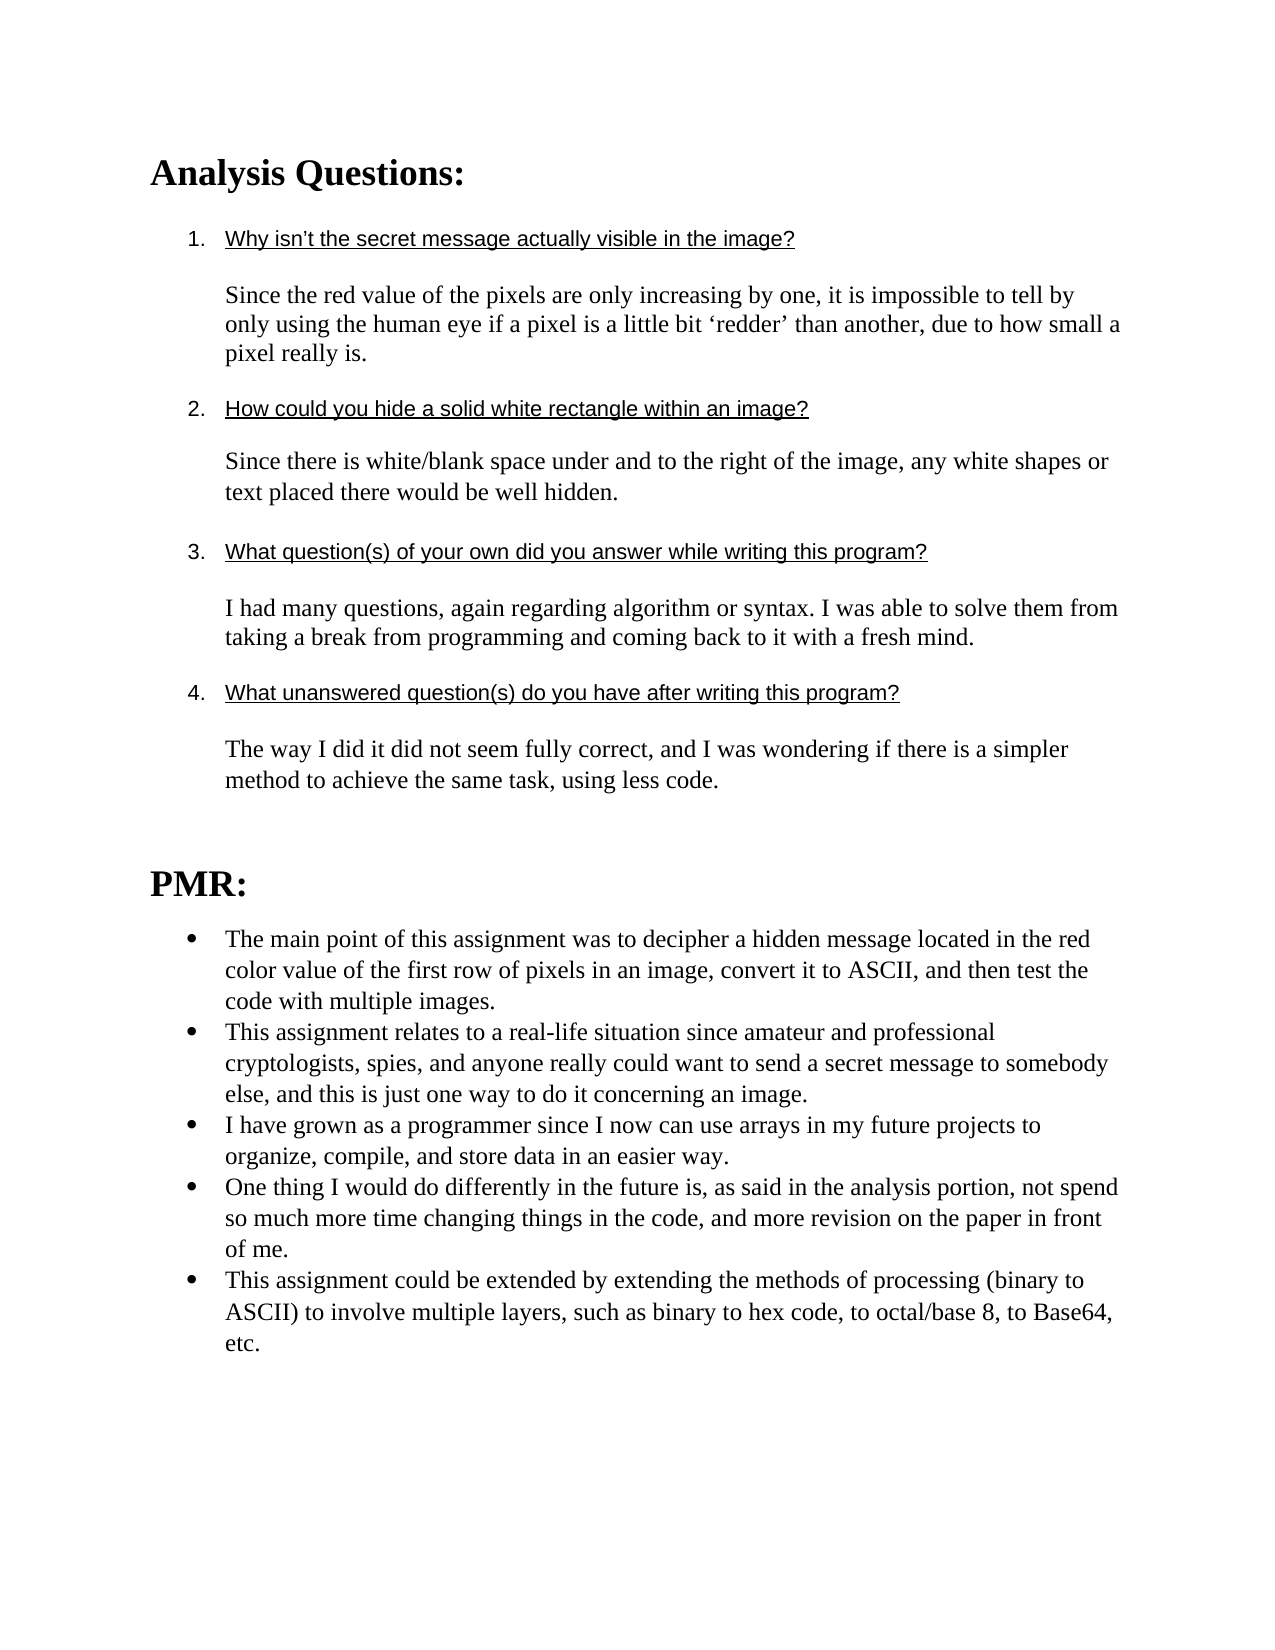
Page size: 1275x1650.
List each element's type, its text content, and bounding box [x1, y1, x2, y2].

text I had many questions, again regarding algorithm or syntax. I was able to solve them from taking a break from programming and coming back to it with a fresh mind. [225, 593, 1125, 651]
list This assignment relates to a real-life situation since amateur and professional cryptologists, spies, and anyone really could want to send a secret message to somebody else, and this is just one way to do it concerning an image. [187, 1017, 1125, 1108]
list One thing I would do differently in the future is, as said in the analysis portion, not spend so much more time changing things in the code, and more revision on the paper in front of me. [187, 1172, 1125, 1263]
text Since the red value of the pixels are only increasing by one, it is impossible to tell by only using the human eye if a pixel is a little bit ‘redder’ than another, due to how small a pixel really is. [225, 280, 1125, 366]
list How could you hide a solid white rectangle within an image? [187, 396, 1125, 421]
list Since there is white/blank space under and to the right of the image, any white shapes or text placed there would be well hidden. [225, 446, 1125, 506]
list I have grown as a programmer since I now can use arrays in my future projects to organize, compile, and store data in an easier way. [187, 1110, 1125, 1170]
list Why isn’t the secret message actually visible in the image? [187, 226, 1125, 251]
list What unanswered question(s) do you have after writing this program? [187, 680, 1125, 705]
text Analysis Questions: [150, 150, 1125, 193]
list What question(s) of your own did you answer while writing this program? [187, 539, 1125, 564]
text PMR: [150, 861, 1125, 904]
list The main point of this assignment was to decipher a hidden message located in the red color value of the first row of pixels in an image, convert it to ASCII, and then test the code with multiple images. [187, 924, 1125, 1015]
list This assignment could be extended by extending the methods of processing (binary to ASCII) to involve multiple layers, such as binary to hex code, to octal/base 8, to Base64, etc. [187, 1266, 1125, 1356]
text The way I did it did not seem fully correct, and I was wondering if there is a simpler method to achieve the same task, using less code. [225, 734, 1125, 794]
